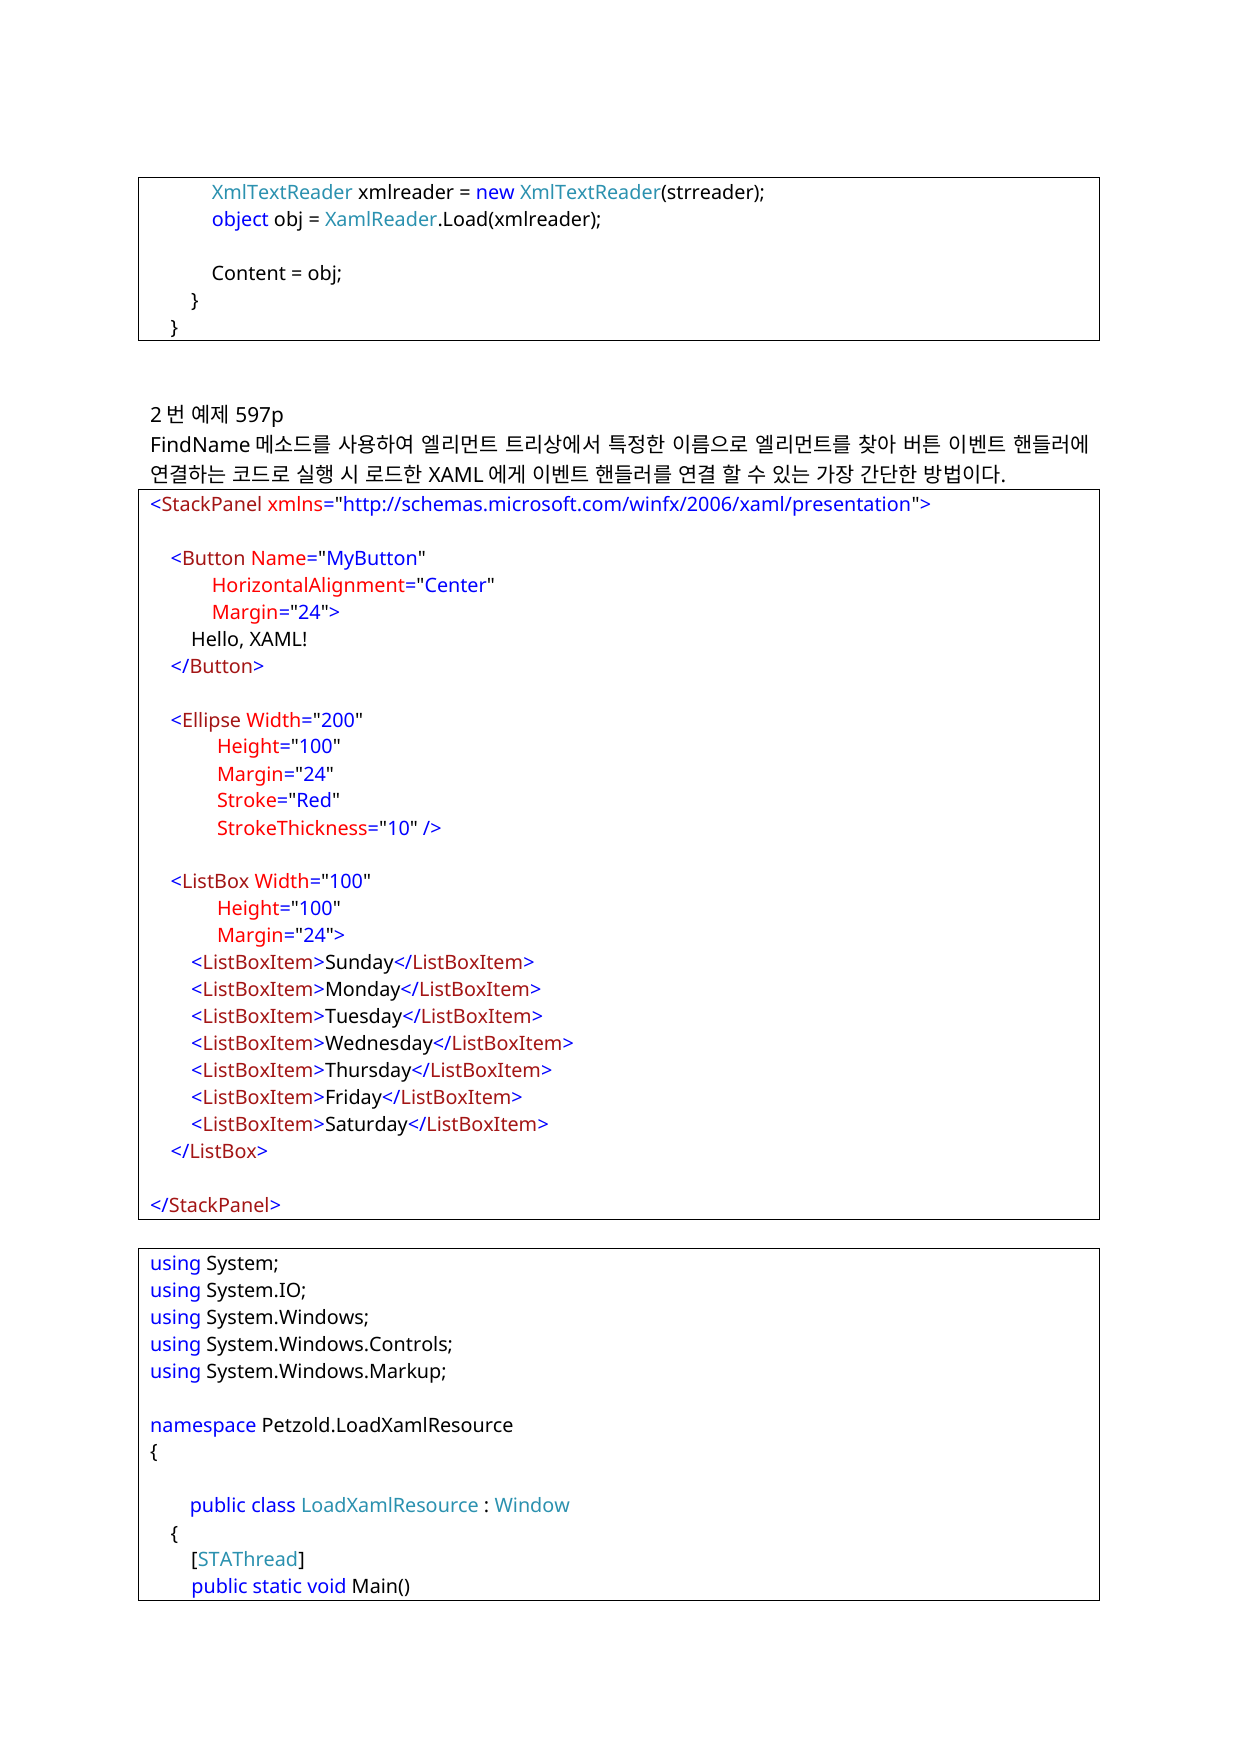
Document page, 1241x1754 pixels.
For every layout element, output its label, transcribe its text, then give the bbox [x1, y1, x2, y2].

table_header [139, 178, 1099, 340]
text 2번 예제 597p [150, 398, 1090, 428]
text FindName메소드를 사용하여 엘리먼트 트리상에서 특정한 이름으로 엘리먼트를 찾아 버튼 이벤트 핸들러에 연결하는 코드로 실행 시 로드한 XAML에게 이벤트 핸들러를 연결 할 수 있는 가장 간단한 방법이다. [150, 428, 1090, 489]
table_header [139, 1249, 1099, 1600]
table_header <StackPanel xmlns="http://schemas.microsoft.com/winfx/2006/xaml/presentation"> <Button Name="MyButton" HorizontalAlignment="Center" Margin="24"> Hello, XAML! </Button> <Ellipse Width="200" Height="100" Margin="24" Stroke="Red" StrokeThickness="10" /> <ListBox Width="100" Height="100" Margin="24"> <ListBoxItem>Sunday</ListBoxItem> <ListBoxItem>Monday</ListBoxItem> <ListBoxItem>Tuesday</ListBoxItem> <ListBoxItem>Wednesday</ListBoxItem> <ListBoxItem>Thursday</ListBoxItem> <ListBoxItem>Friday</ListBoxItem> <ListBoxItem>Saturday</ListBoxItem> </ListBox> </StackPanel> [139, 490, 1099, 1218]
